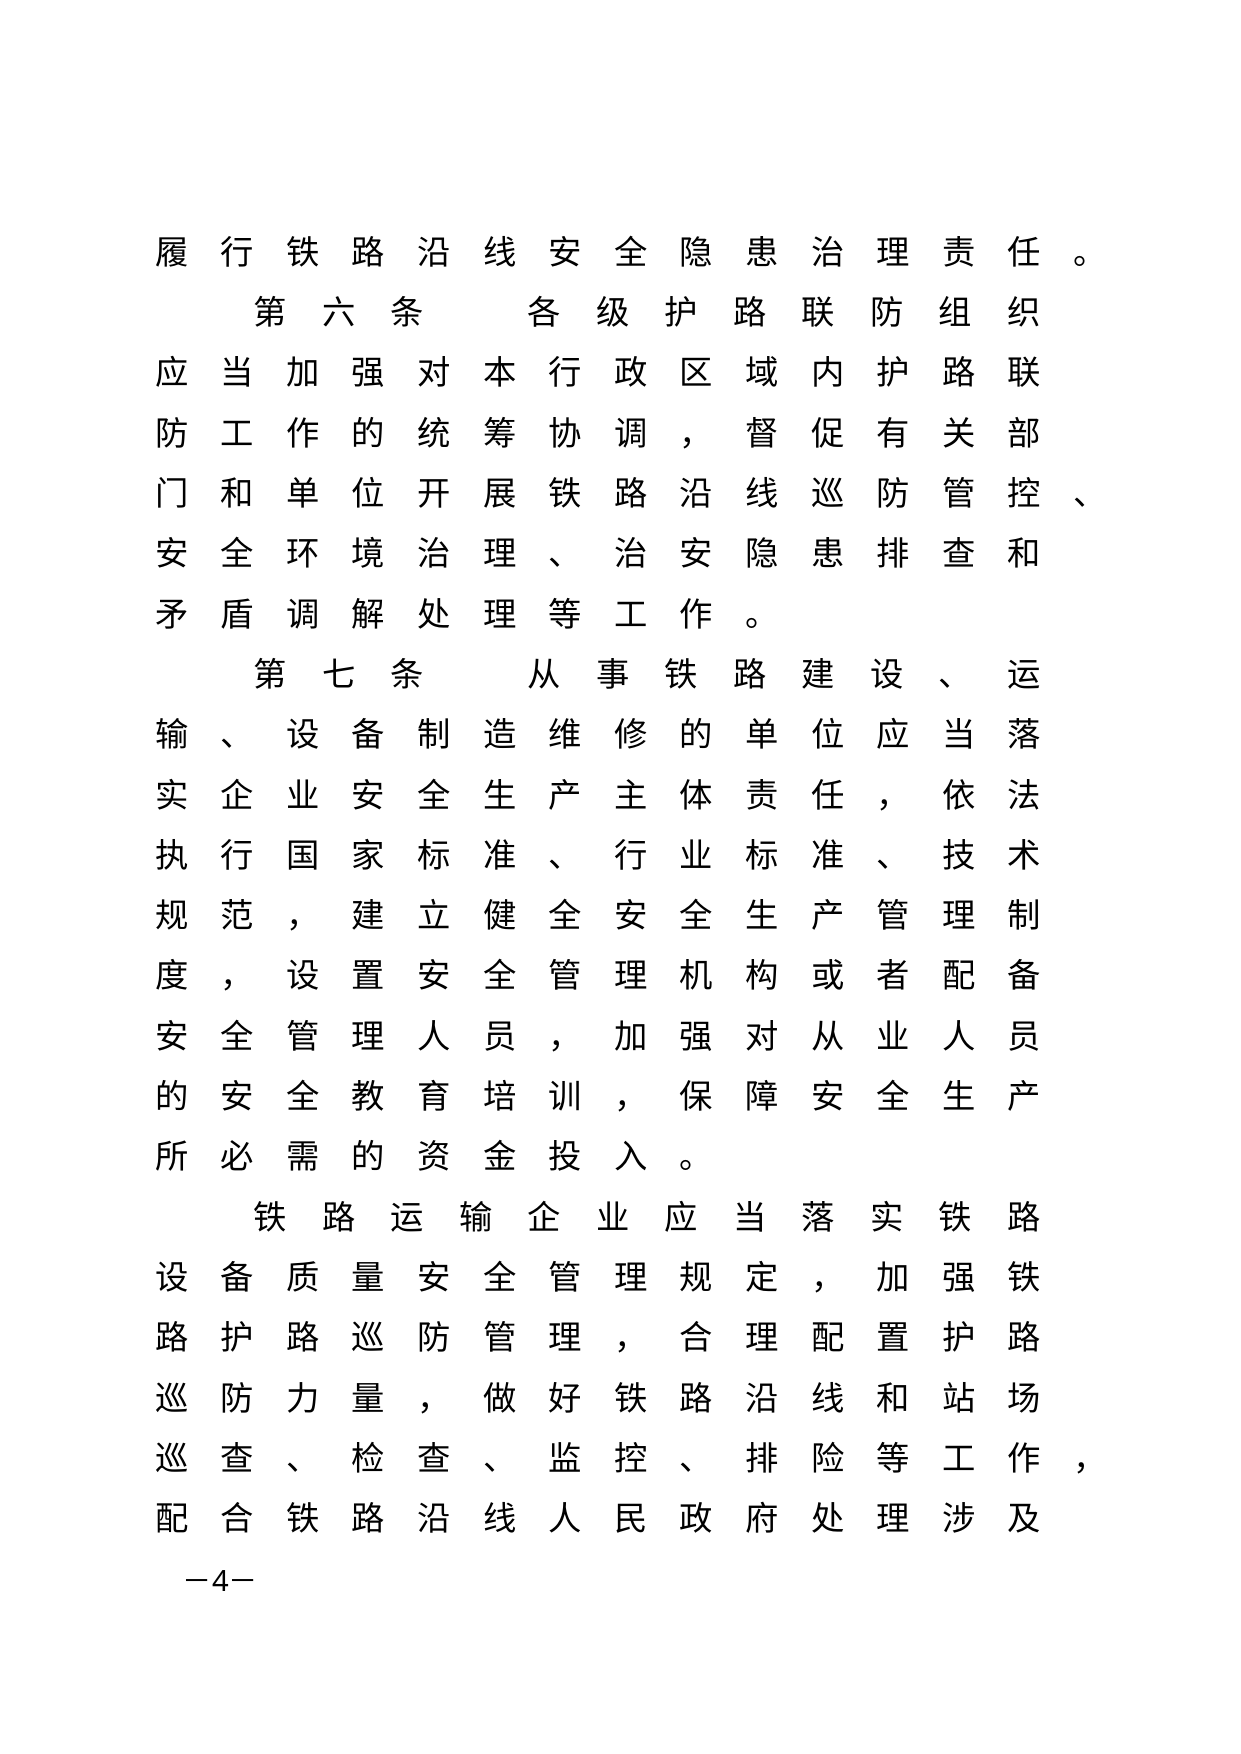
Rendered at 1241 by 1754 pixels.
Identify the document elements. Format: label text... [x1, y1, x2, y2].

text 第七条 从事铁路建设、运输、设备制造维修的单位应当落实企业安全生产主体责任，依法执行国家标准、行业标准、技术规范，建立健全安全生产管理制度，设置安全管理机构或者配备安全管理人员，加强对从业人员的安全教育培训，保障安全生产所必需的资金投入。 [155, 642, 1073, 1184]
text 铁路沿线各级人民政府和铁路运输企业应当建立铁路沿线安全环境管理双段长责任制，共同履行铁路沿线安全隐患治理责任。 [155, 219, 1073, 280]
text 第六条 各级护路联防组织应当加强对本行政区域内护路联防工作的统筹协调，督促有关部门和单位开展铁路沿线巡防管控、安全环境治理、治安隐患排查和矛盾调解处理等工作。 [155, 280, 1073, 642]
text 铁路运输企业应当落实铁路设备质量安全管理规定，加强铁路护路巡防管理，合理配置护路巡防力量，做好铁路沿线和站场巡查、检查、监控、排险等工作，配合铁路沿线人民政府处理涉及铁路安全的矛盾纠纷。 [155, 1184, 1073, 1546]
